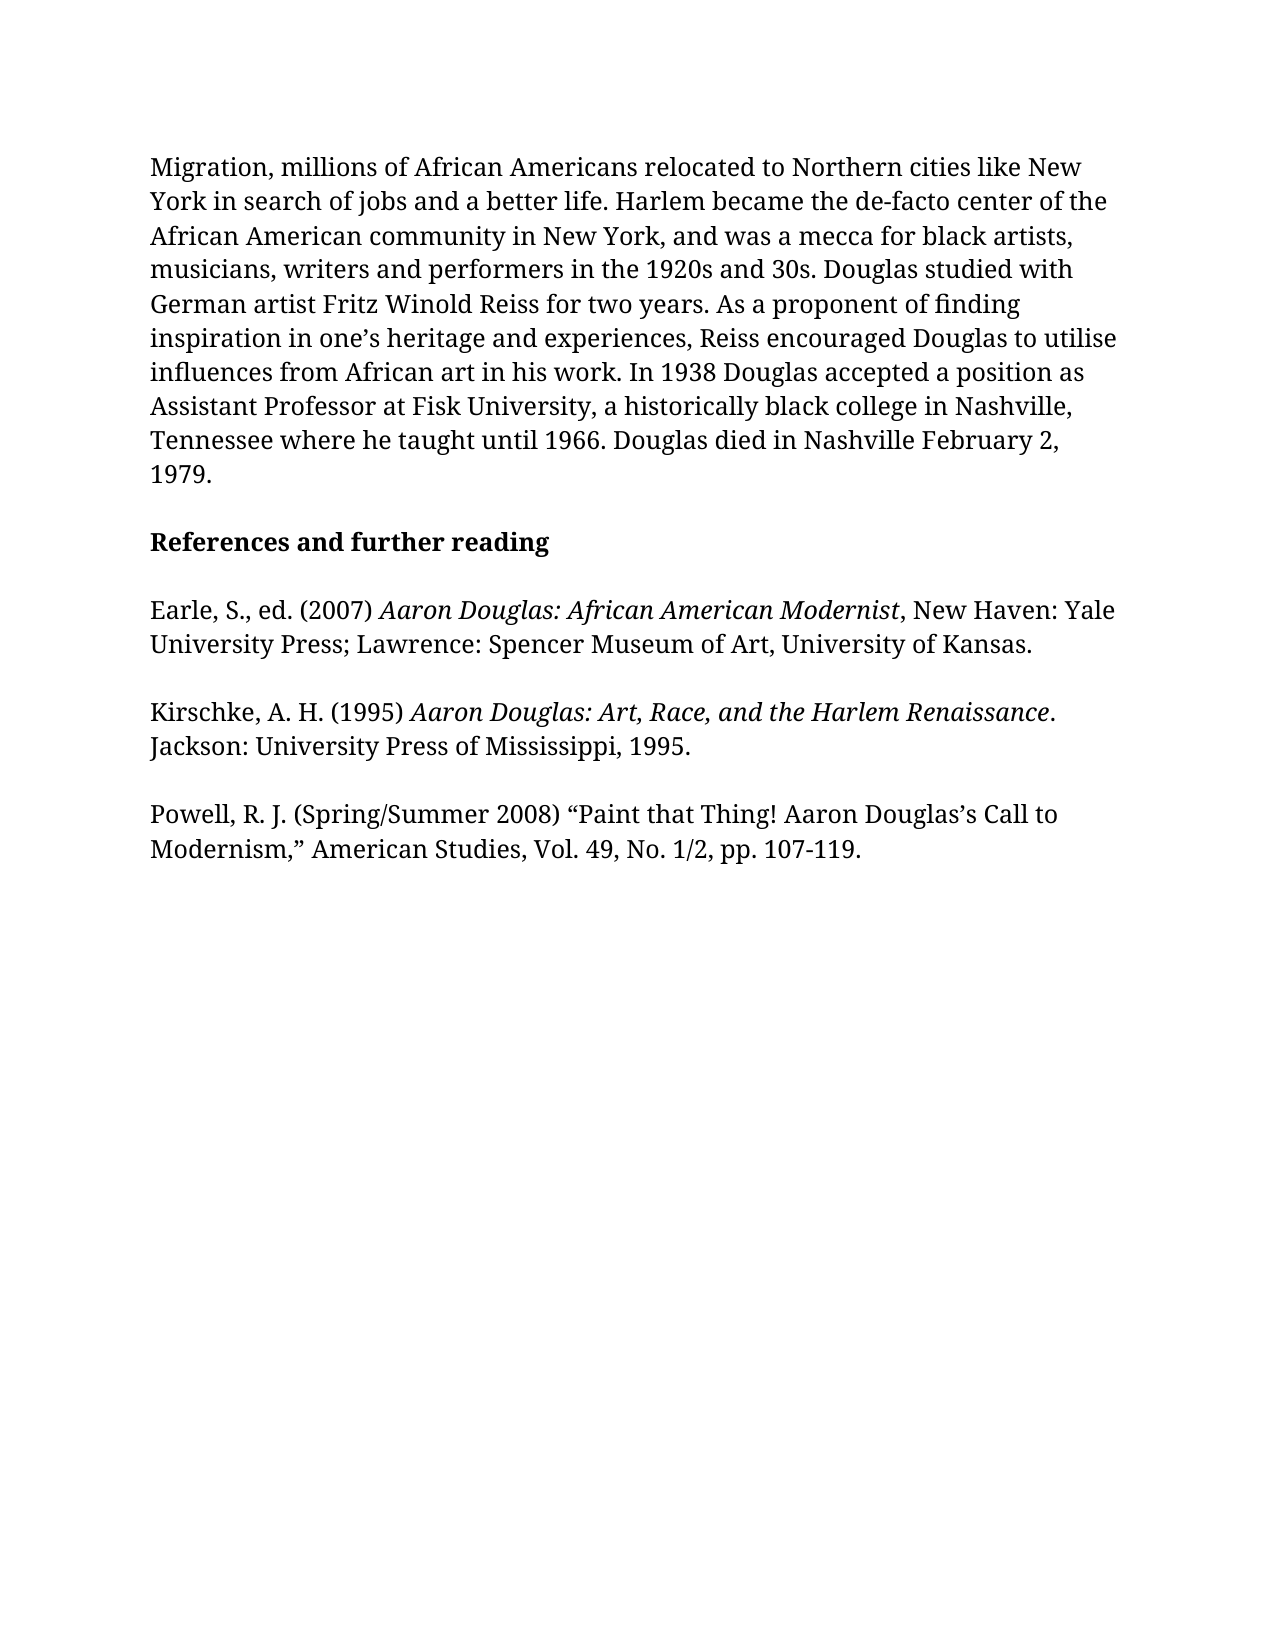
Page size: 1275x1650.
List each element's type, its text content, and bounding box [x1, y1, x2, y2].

text Powell, R. J. (Spring/Summer 2008) “Paint that Thing! Aaron Douglas’s Call to Modernism,” American Studies, Vol. 49, No. 1/2, pp. 107-119. [150, 797, 1125, 865]
text References and further reading [150, 525, 1125, 559]
text Kirschke, A. H. (1995) Aaron Douglas: Art, Race, and the Harlem Renaissance. Jackson: University Press of Mississippi, 1995. [150, 695, 1125, 763]
text Earle, S., ed. (2007) Aaron Douglas: African American Modernist, New Haven: Yale University Press; Lawrence: Spencer Museum of Art, University of Kansas. [150, 593, 1125, 661]
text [150, 150, 1125, 491]
